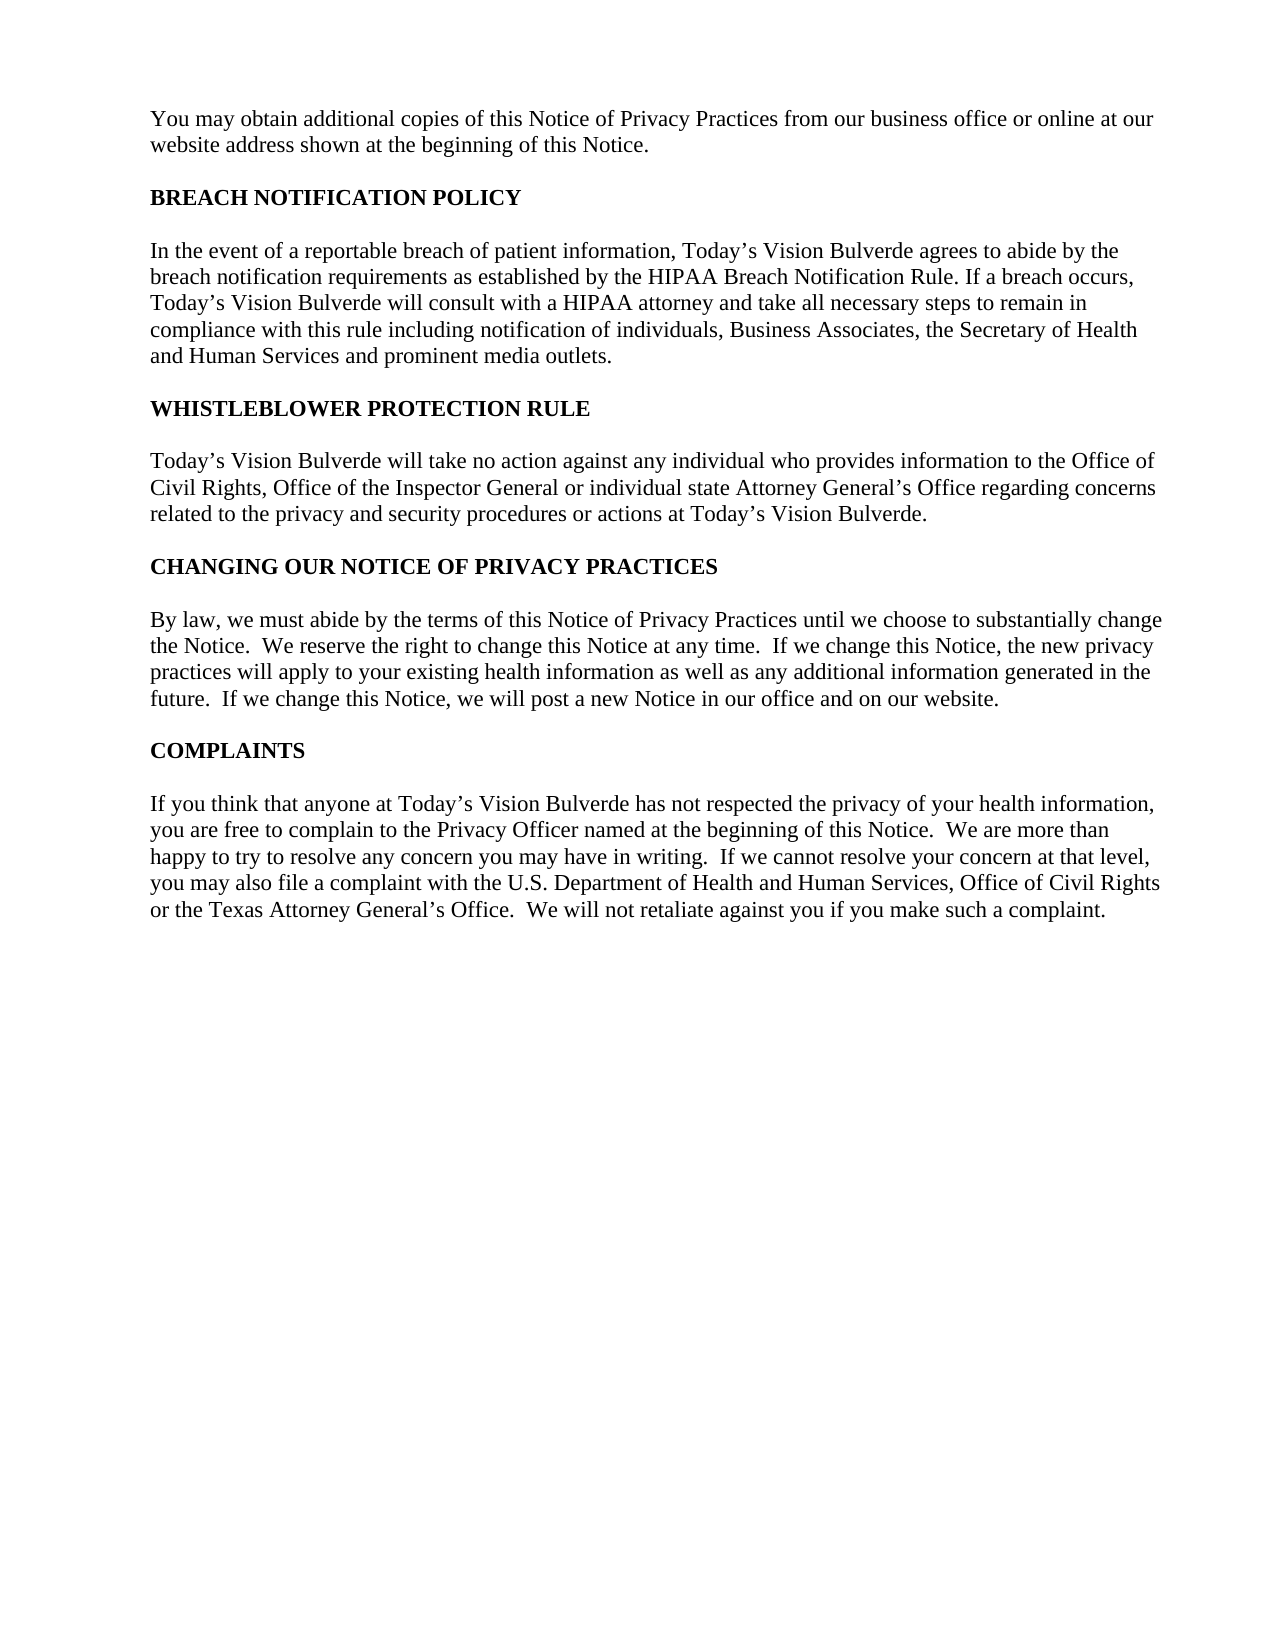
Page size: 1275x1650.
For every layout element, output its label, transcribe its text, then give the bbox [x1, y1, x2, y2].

text COMPLAINTS [150, 737, 1170, 764]
text In the event of a reportable breach of patient information, Today’s Vision Bulverde agrees to abide by the breach notification requirements as established by the HIPAA Breach Notification Rule. If a breach occurs, Today’s Vision Bulverde will consult with a HIPAA attorney and take all necessary steps to remain in compliance with this rule including notification of individuals, Business Associates, the Secretary of Health and Human Services and prominent media outlets. [150, 237, 1170, 368]
text By law, we must abide by the terms of this Notice of Privacy Practices until we choose to substantially change the Notice. We reserve the right to change this Notice at any time. If we change this Notice, the new privacy practices will apply to your existing health information as well as any additional information generated in the future. If we change this Notice, we will post a new Notice in our office and on our website. [150, 606, 1170, 711]
text You may obtain additional copies of this Notice of Privacy Practices from our business office or online at our website address shown at the beginning of this Notice. [150, 105, 1170, 158]
text CHANGING OUR NOTICE OF PRIVACY PRACTICES [150, 553, 1170, 579]
text If you think that anyone at Today’s Vision Bulverde has not respected the privacy of your health information, you are free to complain to the Privacy Officer named at the beginning of this Notice. We are more than happy to try to resolve any concern you may have in writing. If we cannot resolve your concern at that level, you may also file a complaint with the U.S. Department of Health and Human Services, Office of Civil Rights or the Texas Attorney General’s Office. We will not retaliate against you if you make such a complaint. [150, 790, 1170, 922]
text WHISTLEBLOWER PROTECTION RULE [150, 395, 1170, 421]
text BREACH NOTIFICATION POLICY [150, 184, 1170, 210]
text Today’s Vision Bulverde will take no action against any individual who provides information to the Office of Civil Rights, Office of the Inspector General or individual state Attorney General’s Office regarding concerns related to the privacy and security procedures or actions at Today’s Vision Bulverde. [150, 448, 1170, 527]
